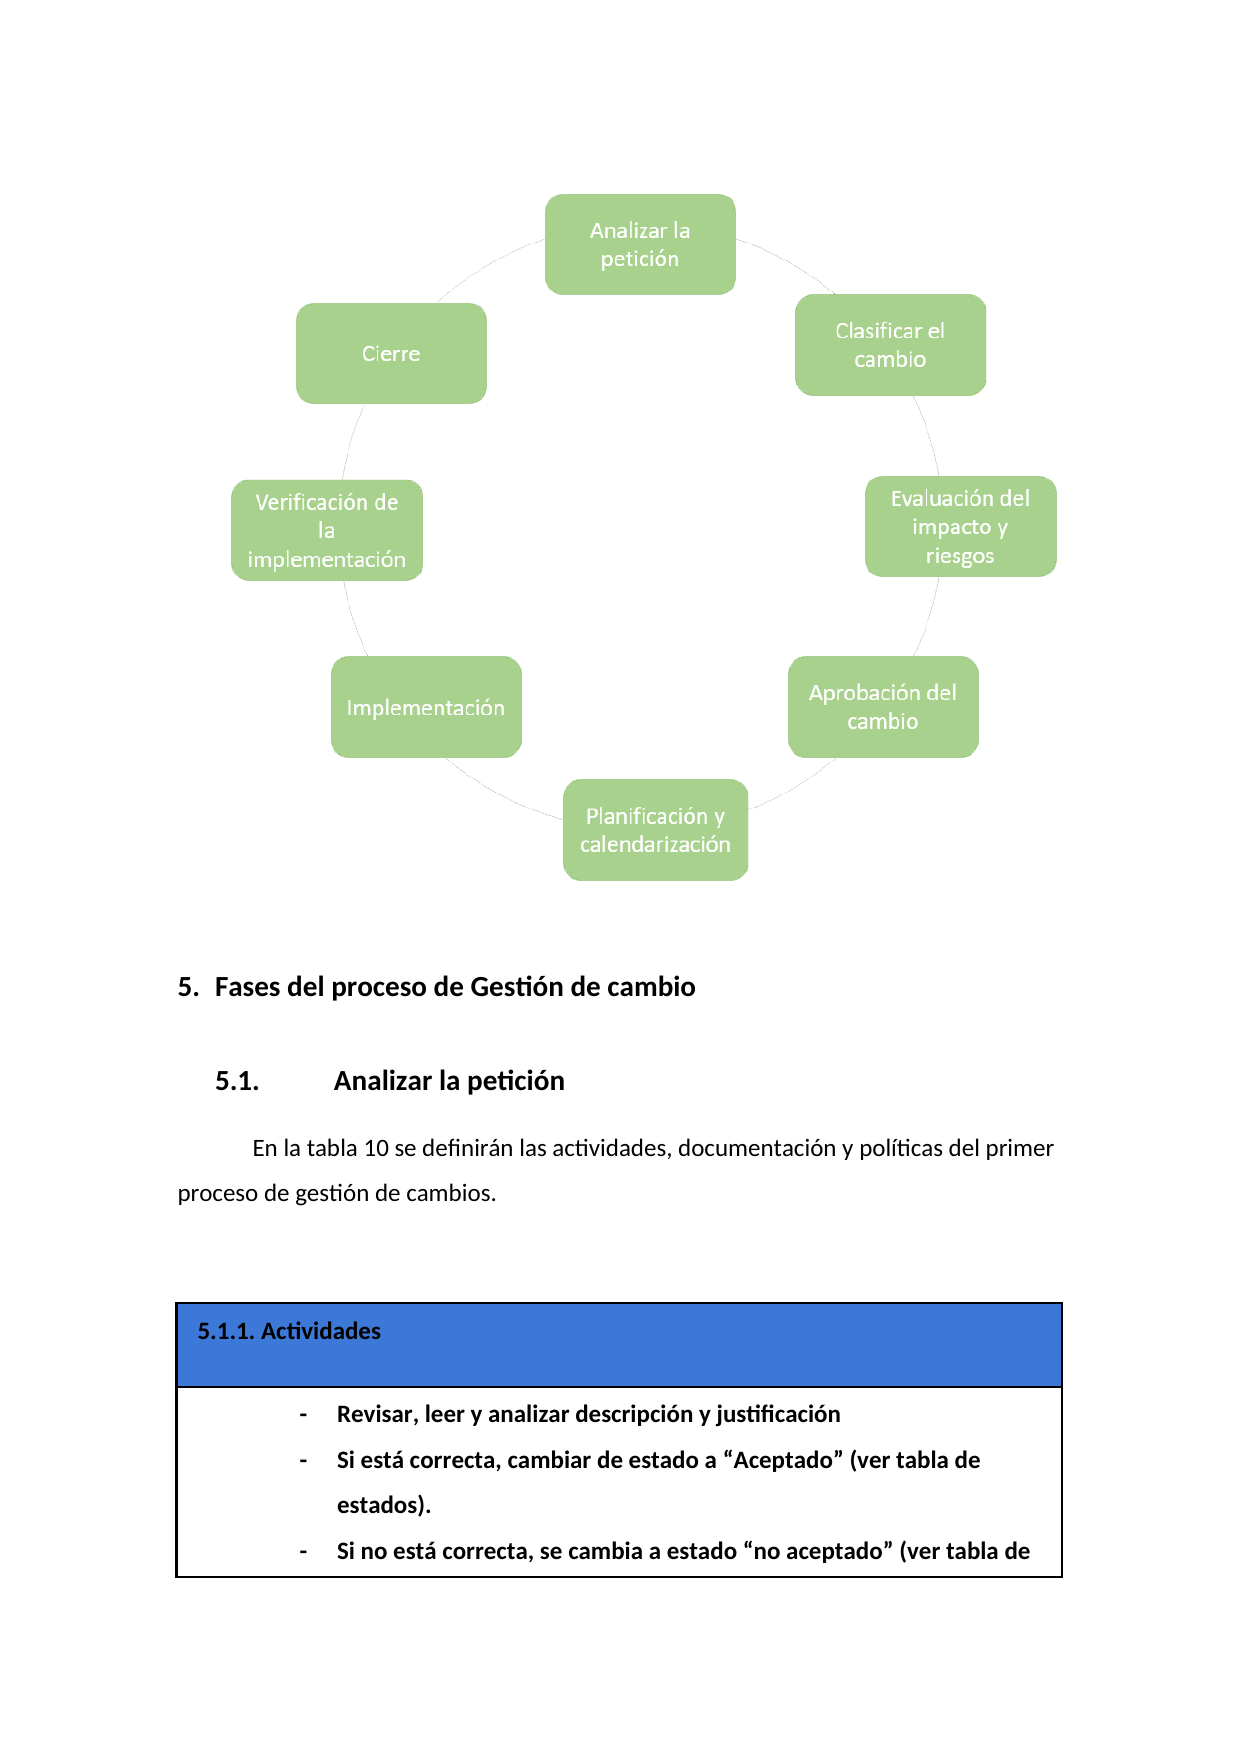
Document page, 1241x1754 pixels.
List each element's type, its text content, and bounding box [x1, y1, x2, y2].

table_header 5.1.1. Actividades [178, 1304, 1061, 1386]
list Fases del proceso de Gestión de cambio [177, 968, 1063, 1004]
text En la tabla 10 se definirán las actividades, documentación y políticas del primer proceso de gestión de cambios. [177, 1132, 1063, 1208]
picture [185, 182, 1090, 903]
list Analizar la petición [215, 1062, 1063, 1097]
